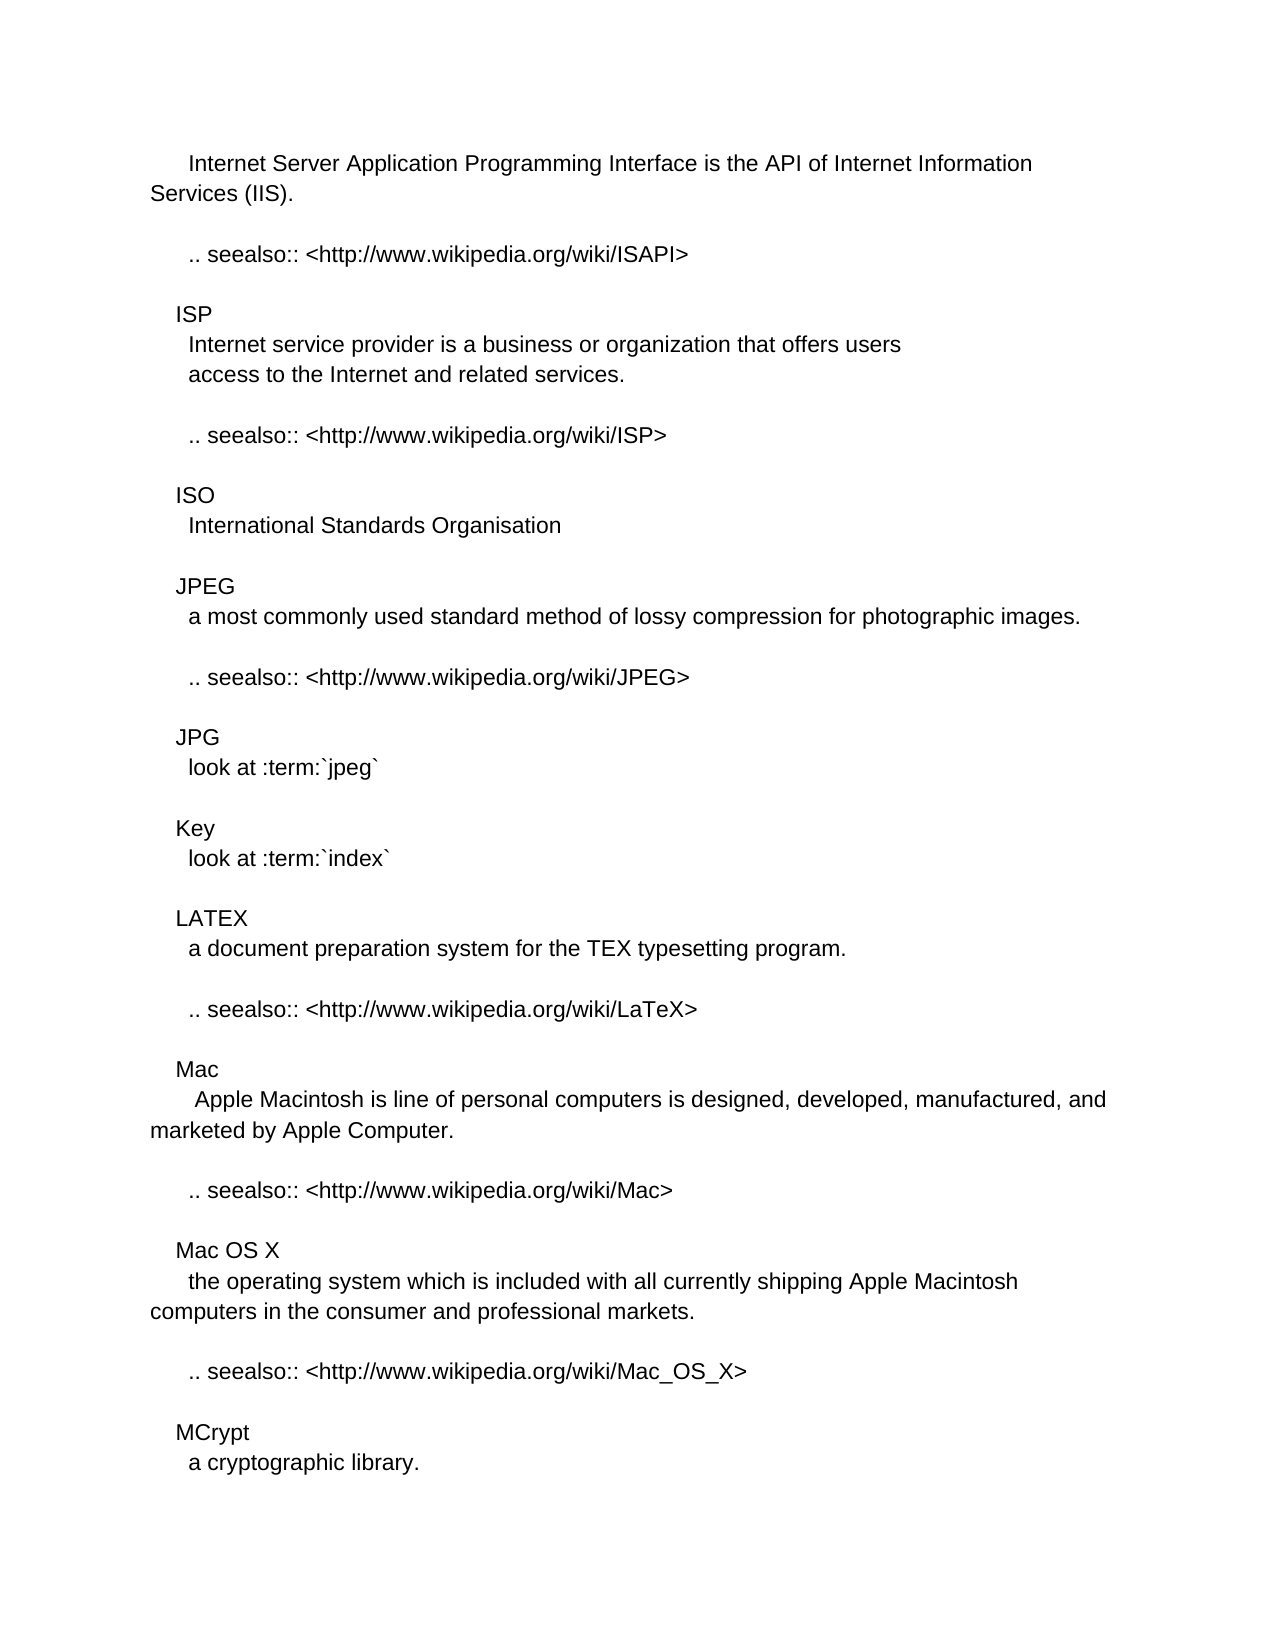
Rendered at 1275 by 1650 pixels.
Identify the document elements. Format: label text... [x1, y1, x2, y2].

text access to the Internet and related services. [150, 361, 1125, 388]
text a cryptographic library. [150, 1449, 1125, 1475]
text ISO [150, 482, 1125, 509]
text Internet Server Application Programming Interface is the API of Internet Information Services (IIS). [150, 150, 1125, 207]
text ISP [150, 301, 1125, 327]
text MCrypt [150, 1419, 1125, 1445]
text .. seealso:: <http://www.wikipedia.org/wiki/ISP> [150, 422, 1125, 448]
text .. seealso:: <http://www.wikipedia.org/wiki/ISAPI> [150, 241, 1125, 267]
text Internet service provider is a business or organization that offers users [150, 331, 1125, 358]
text look at :term:`jpeg` [150, 754, 1125, 781]
text Mac [150, 1056, 1125, 1083]
text .. seealso:: <http://www.wikipedia.org/wiki/JPEG> [150, 663, 1125, 690]
text .. seealso:: <http://www.wikipedia.org/wiki/Mac> [150, 1177, 1125, 1203]
text International Standards Organisation [150, 512, 1125, 539]
text .. seealso:: <http://www.wikipedia.org/wiki/Mac_OS_X> [150, 1358, 1125, 1385]
text .. seealso:: <http://www.wikipedia.org/wiki/LaTeX> [150, 996, 1125, 1022]
text the operating system which is included with all currently shipping Apple Macintosh computers in the consumer and professional markets. [150, 1268, 1125, 1324]
text look at :term:`index` [150, 845, 1125, 871]
text a most commonly used standard method of lossy compression for photographic images. [150, 603, 1125, 629]
text a document preparation system for the TEX typesetting program. [150, 935, 1125, 962]
text LATEX [150, 905, 1125, 932]
text Apple Macintosh is line of personal computers is designed, developed, manufactured, and marketed by Apple Computer. [150, 1086, 1125, 1143]
text JPEG [150, 573, 1125, 599]
text JPG [150, 724, 1125, 750]
text Key [150, 814, 1125, 841]
text Mac OS X [150, 1237, 1125, 1264]
